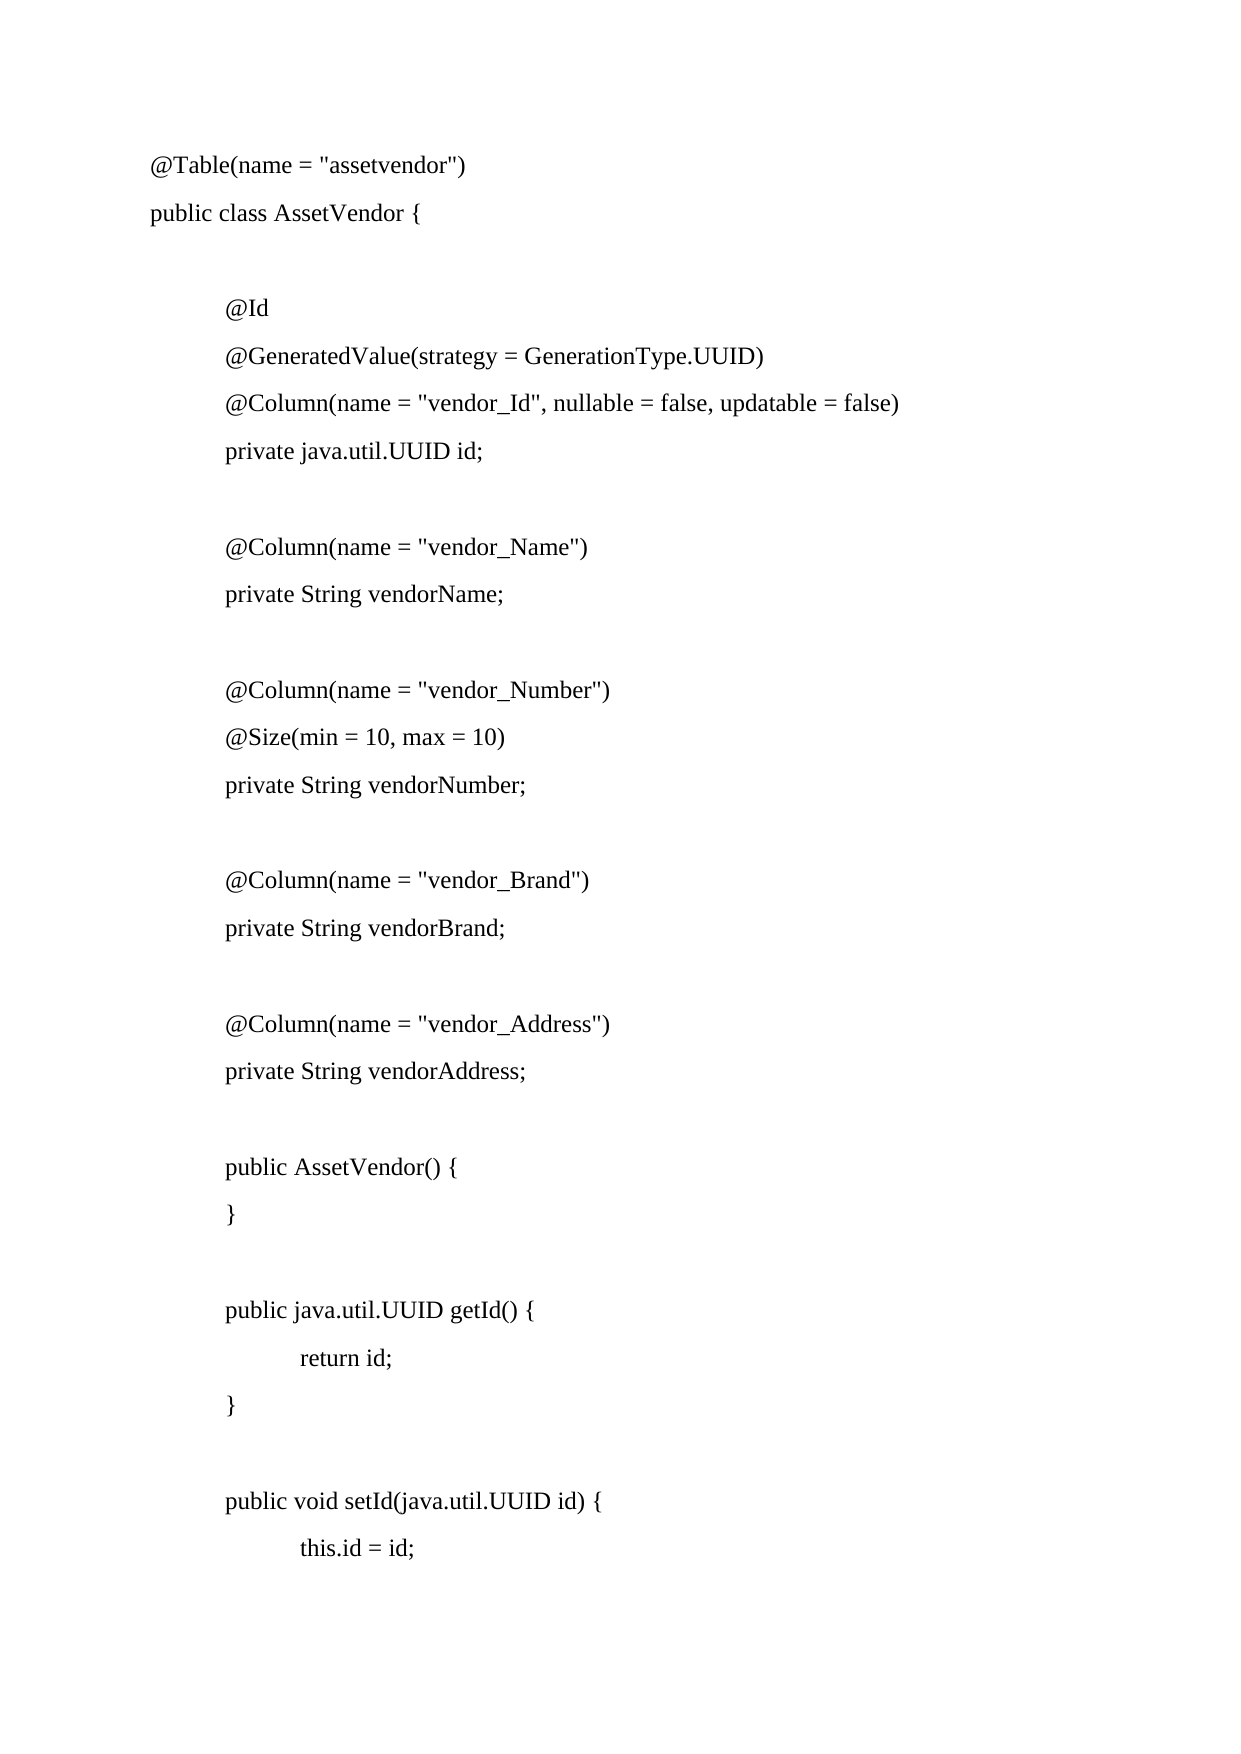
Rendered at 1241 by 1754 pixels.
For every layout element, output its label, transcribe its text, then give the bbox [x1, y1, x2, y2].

text @Column(name = "vendor_Id", nullable = false, updatable = false) [150, 388, 1090, 417]
text @Id [150, 293, 1090, 322]
text @Column(name = "vendor_Brand") [150, 866, 1090, 894]
text public class AssetVendor { [150, 198, 1090, 226]
text @Column(name = "vendor_Address") [150, 1009, 1090, 1037]
text public java.util.UUID getId() { [150, 1295, 1090, 1324]
text @Column(name = "vendor_Number") [150, 675, 1090, 703]
text @GeneratedValue(strategy = GenerationType.UUID) [150, 341, 1090, 369]
text return id; [150, 1343, 1090, 1371]
text private String vendorAddress; [150, 1056, 1090, 1085]
text @Table(name = "assetvendor") [150, 150, 1090, 179]
text private String vendorBrand; [150, 913, 1090, 942]
text public void setId(java.util.UUID id) { [150, 1486, 1090, 1514]
text @Size(min = 10, max = 10) [150, 722, 1090, 751]
text private String vendorNumber; [150, 770, 1090, 799]
text } [150, 1199, 1090, 1228]
text } [150, 1390, 1090, 1419]
text public AssetVendor() { [150, 1152, 1090, 1181]
text this.id = id; [150, 1533, 1090, 1562]
text private String vendorName; [150, 579, 1090, 608]
text @Column(name = "vendor_Name") [150, 532, 1090, 560]
text private java.util.UUID id; [150, 436, 1090, 465]
